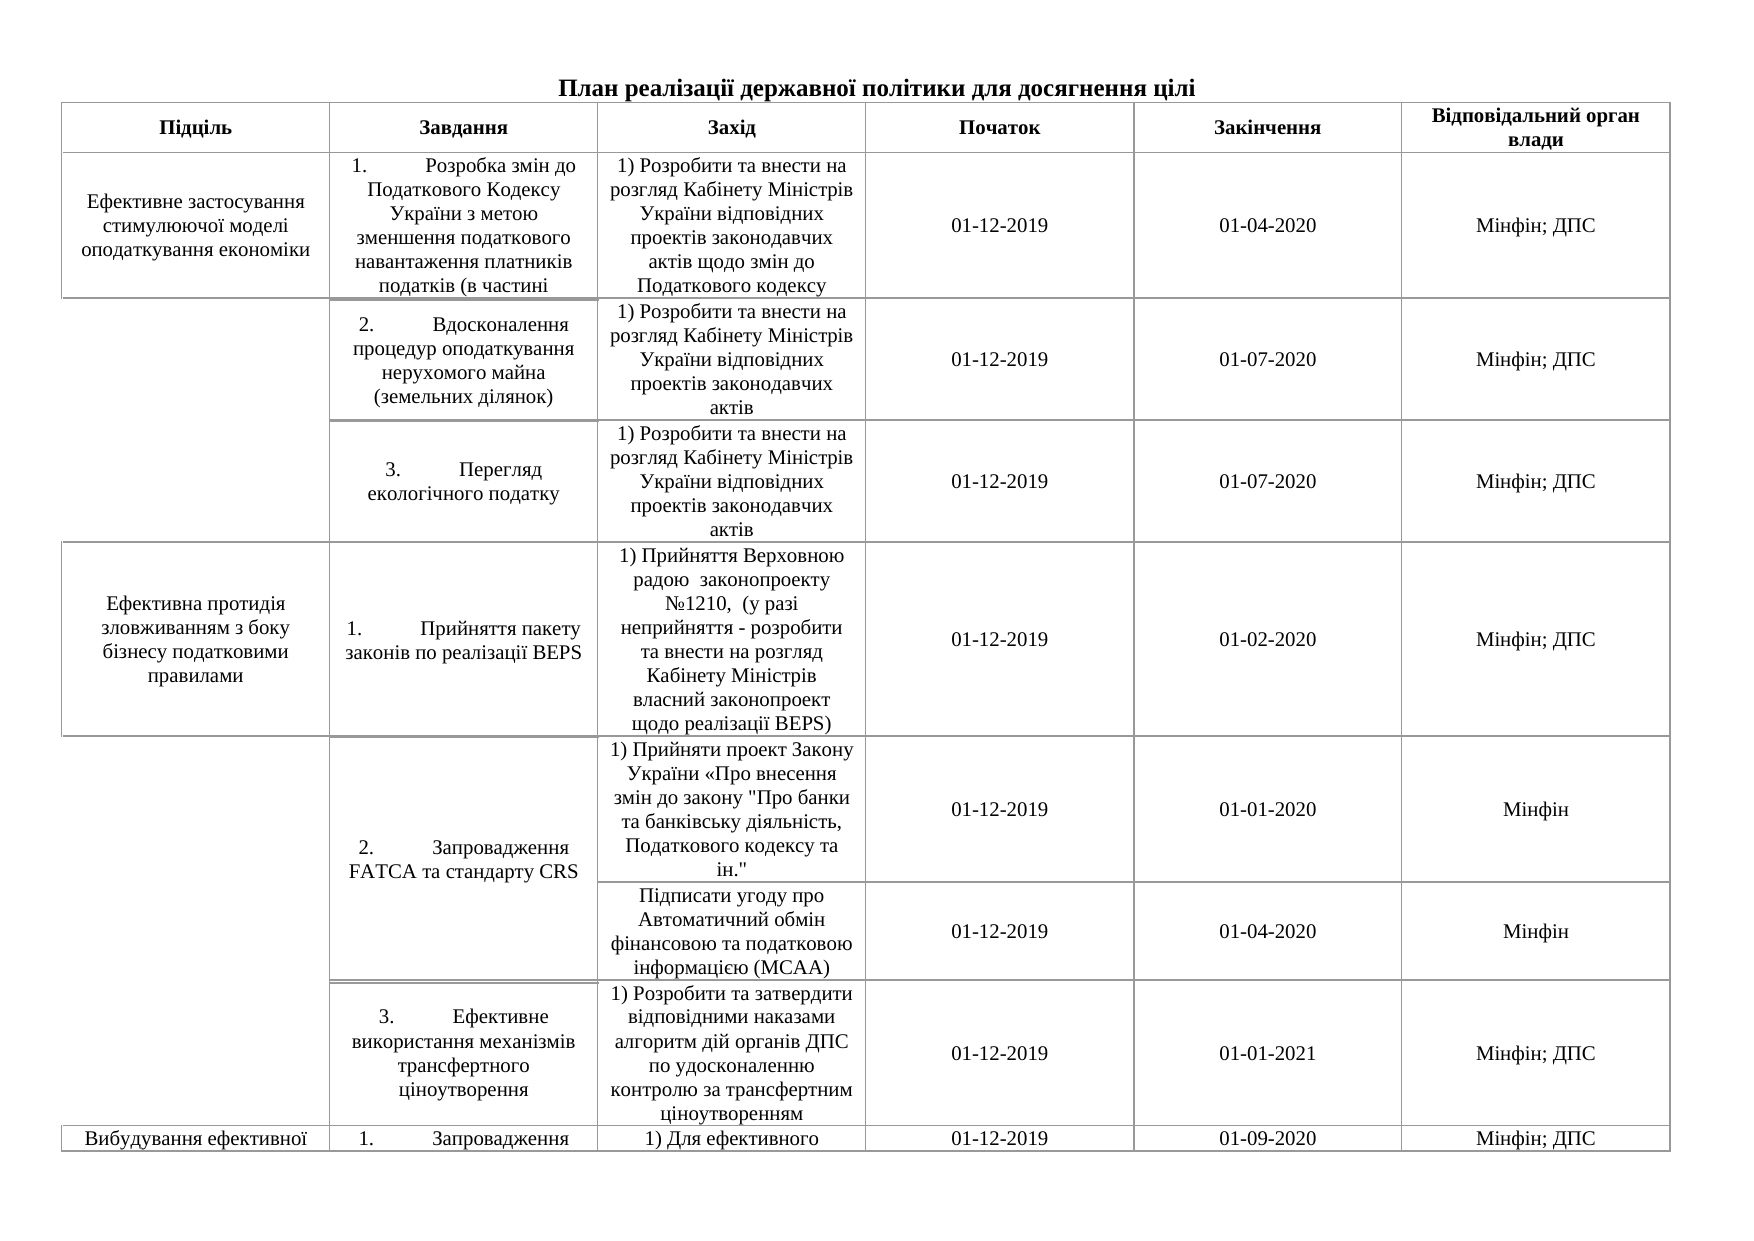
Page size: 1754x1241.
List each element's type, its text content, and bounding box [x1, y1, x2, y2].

table_cell 1) Прийняти проект Закону України «Про внесення змін до закону "Про банки та банківську діяльність, Податкового кодексу та ін." [598, 737, 865, 881]
table_cell 01-12-2019 [866, 543, 1133, 735]
table_header Завдання [330, 103, 597, 151]
table_cell 1) Розробити та внести на розгляд Кабінету Міністрів України відповідних проектів законодавчих актів [598, 421, 865, 541]
table_cell 01-07-2020 [1135, 299, 1401, 419]
table_cell 3. Ефективне використання механізмів трансфертного ціноутворення [330, 984, 597, 1125]
table_cell 01-12-2019 [866, 737, 1133, 881]
table_cell Мінфін [1402, 737, 1669, 881]
table_cell 1) Розробити та внести на розгляд Кабінету Міністрів України відповідних проектів законодавчих актів [598, 299, 865, 419]
table_cell 01-12-2019 [866, 981, 1133, 1125]
table_cell 01-12-2019 [866, 883, 1133, 979]
table_header Підціль [62, 103, 329, 151]
table_cell 01-12-2019 [866, 299, 1133, 419]
table_header Захід [598, 103, 865, 151]
table_header Відповідальний орган влади [1402, 103, 1669, 151]
table_cell 01-12-2019 [866, 1126, 1133, 1150]
table_cell Підписати угоду про Автоматичний обмін фінансовою та податковою інформацією (МСАА) [598, 883, 865, 979]
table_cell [62, 1126, 329, 1150]
table_cell 2. Запровадження FATCA та стандарту CRS [330, 738, 597, 979]
table_cell 2. Вдосконалення процедур оподаткування нерухомого майна (земельних ділянок) [330, 301, 597, 419]
table_cell 01-12-2019 [866, 421, 1133, 541]
table_header Закінчення [1135, 103, 1401, 151]
table_cell 01-12-2019 [866, 153, 1133, 297]
table_cell Мінфін; ДПС [1402, 299, 1669, 419]
table_cell 1. Прийняття пакету законів по реалізації BEPS [330, 543, 597, 735]
table_cell 1) Розробити та затвердити відповідними наказами алгоритм дій органів ДПС по удосконаленню контролю за трансфертним ціноутворенням [598, 981, 865, 1125]
table_cell 01-07-2020 [1135, 421, 1401, 541]
table_cell 01-02-2020 [1135, 543, 1401, 735]
table_cell 01-01-2021 [1135, 981, 1401, 1125]
table_cell 01-04-2020 [1135, 153, 1401, 297]
table_cell 3. Перегляд екологічного податку [330, 422, 597, 541]
table_cell Мінфін; ДПС [1402, 981, 1669, 1125]
table_cell 1) Прийняття Верховною радою законопроекту №1210, (у разі неприйняття - розробити та внести на розгляд Кабінету Міністрів власний законопроект щодо реалізації BEPS) [598, 543, 865, 735]
table_cell Мінфін; ДПС [1402, 153, 1669, 297]
table_cell 01-04-2020 [1135, 883, 1401, 979]
table_cell Ефективна протидія зловживанням з боку бізнесу податковими правилами [62, 542, 329, 735]
table_cell Мінфін; ДПС [1402, 1126, 1669, 1150]
table_cell 01-01-2020 [1135, 737, 1401, 881]
table_cell Ефективне застосування стимулюючої моделі оподаткування економіки [62, 153, 329, 297]
table_cell 1. Розробка змін до Податкового Кодексу України з метою зменшення податкового навантаження платників податків (в частині податку на доходи фізичних осіб (податок на доходи фізичних осіб)) [330, 153, 597, 297]
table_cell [330, 1126, 597, 1150]
table_cell 01-09-2020 [1135, 1126, 1401, 1150]
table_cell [598, 1126, 865, 1150]
table_cell Мінфін; ДПС [1402, 543, 1669, 735]
text План реалізації державної політики для досягнення цілі [73, 73, 1681, 102]
table_cell 1) Розробити та внести на розгляд Кабінету Міністрів України відповідних проектів законодавчих актів щодо змін до Податкового кодексу [598, 153, 865, 297]
table_header Початок [866, 103, 1133, 151]
table_cell Мінфін; ДПС [1402, 421, 1669, 541]
table_cell Мінфін [1402, 883, 1669, 979]
